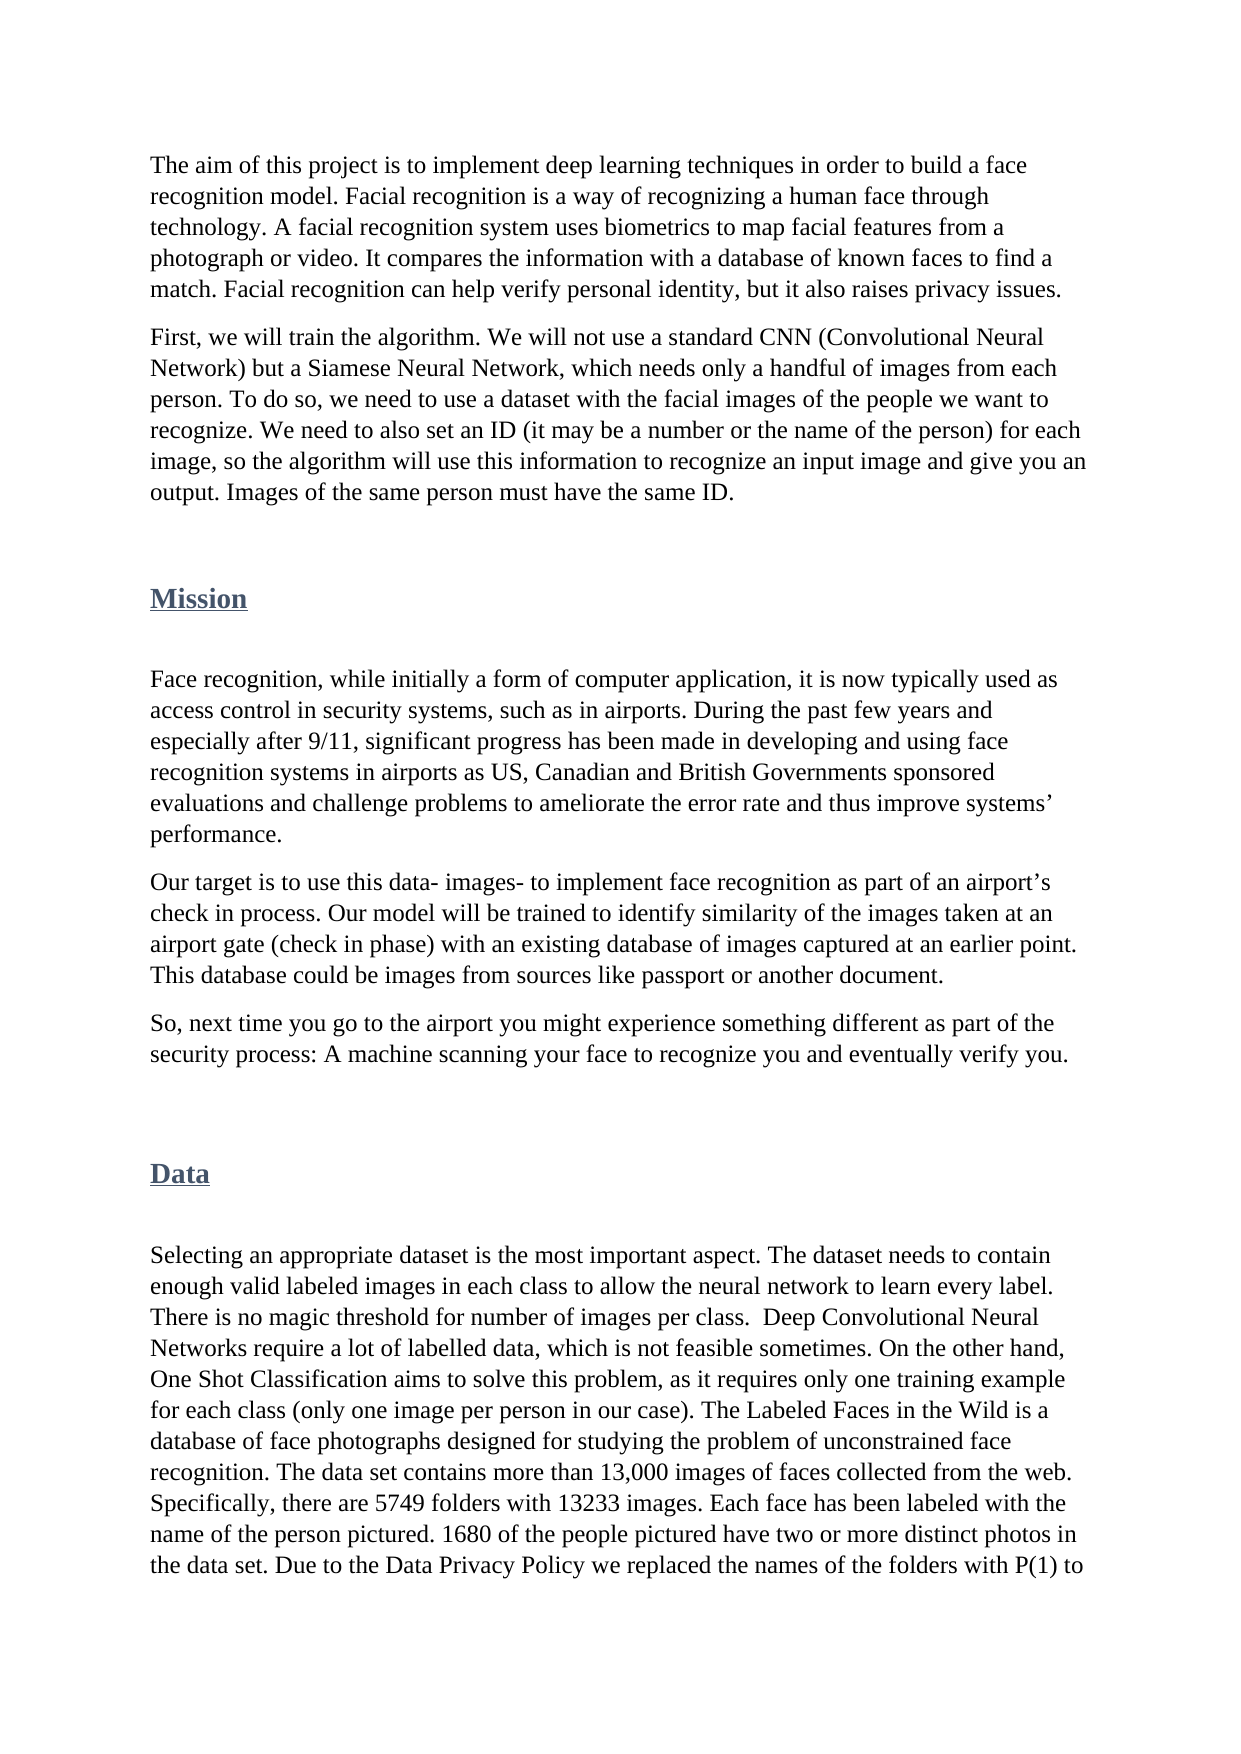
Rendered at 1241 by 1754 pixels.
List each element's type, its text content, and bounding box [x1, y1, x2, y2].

text Face recognition, while initially a form of computer application, it is now typically used as access control in security systems, such as in airports. During the past few years and especially after 9/11, significant progress has been made in developing and using face recognition systems in airports as US, Canadian and British Governments sponsored evaluations and challenge problems to ameliorate the error rate and thus improve systems’ performance. [150, 664, 1090, 848]
text Our target is to use this data- images- to implement face recognition as part of an airport’s check in process. Our model will be trained to identify similarity of the images taken at an airport gate (check in phase) with an existing database of images captured at an earlier point. This database could be images from sources like passport or another document. [150, 867, 1090, 989]
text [150, 1240, 1090, 1579]
text So, next time you go to the airport you might experience something different as part of the security process: A machine scanning your face to recognize you and eventually verify you. [150, 1008, 1090, 1067]
subtitle Data [150, 1156, 1090, 1189]
text The aim of this project is to implement deep learning techniques in order to build a face recognition model. Facial recognition is a way of recognizing a human face through technology. A facial recognition system uses biometrics to map facial features from a photograph or video. It compares the information with a database of known faces to find a match. Facial recognition can help verify personal identity, but it also raises privacy issues. [150, 150, 1090, 303]
text First, we will train the algorithm. We will not use a standard CNN (Convolutional Neural Network) but a Siamese Neural Network, which needs only a handful of images from each person. To do so, we need to use a dataset with the facial images of the people we want to recognize. We need to also set an ID (it may be a number or the name of the person) for each image, so the algorithm will use this information to recognize an input image and give you an output. Images of the same person must have the same ID. [150, 322, 1090, 506]
subtitle Mission [150, 581, 1090, 614]
